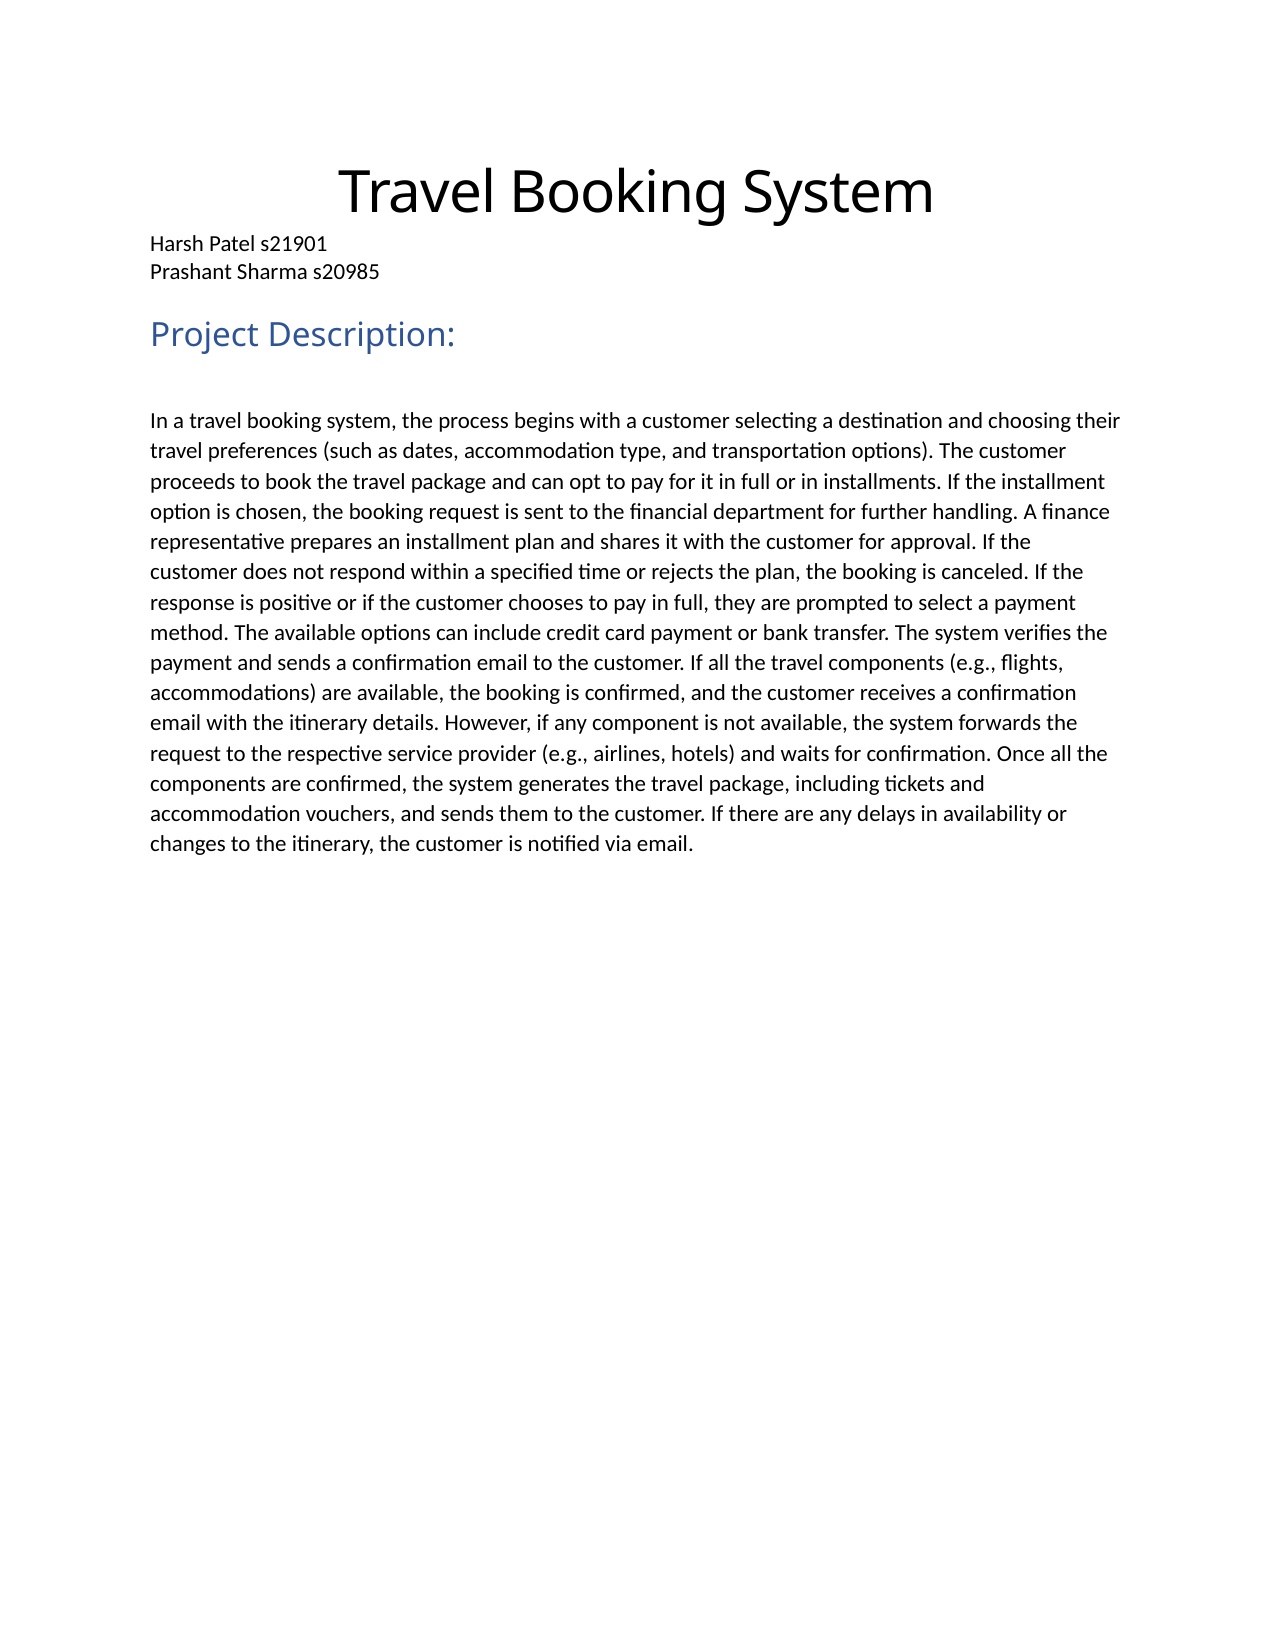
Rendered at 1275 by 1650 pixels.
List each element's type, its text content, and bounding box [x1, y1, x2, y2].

title Travel Booking System [150, 150, 1125, 229]
text Harsh Patel s21901 [150, 229, 1125, 257]
text In a travel booking system, the process begins with a customer selecting a destination and choosing their travel preferences (such as dates, accommodation type, and transportation options). The customer proceeds to book the travel package and can opt to pay for it in full or in installments. If the installment option is chosen, the booking request is sent to the financial department for further handling. A finance representative prepares an installment plan and shares it with the customer for approval. If the customer does not respond within a specified time or rejects the plan, the booking is canceled. If the response is positive or if the customer chooses to pay in full, they are prompted to select a payment method. The available options can include credit card payment or bank transfer. The system verifies the payment and sends a confirmation email to the customer. If all the travel components (e.g., flights, accommodations) are available, the booking is confirmed, and the customer receives a confirmation email with the itinerary details. However, if any component is not available, the system forwards the request to the respective service provider (e.g., airlines, hotels) and waits for confirmation. Once all the components are confirmed, the system generates the travel package, including tickets and accommodation vouchers, and sends them to the customer. If there are any delays in availability or changes to the itinerary, the customer is notified via email. [150, 406, 1125, 857]
text Prashant Sharma s20985 [150, 257, 1125, 286]
subtitle Project Description: [150, 311, 1125, 356]
